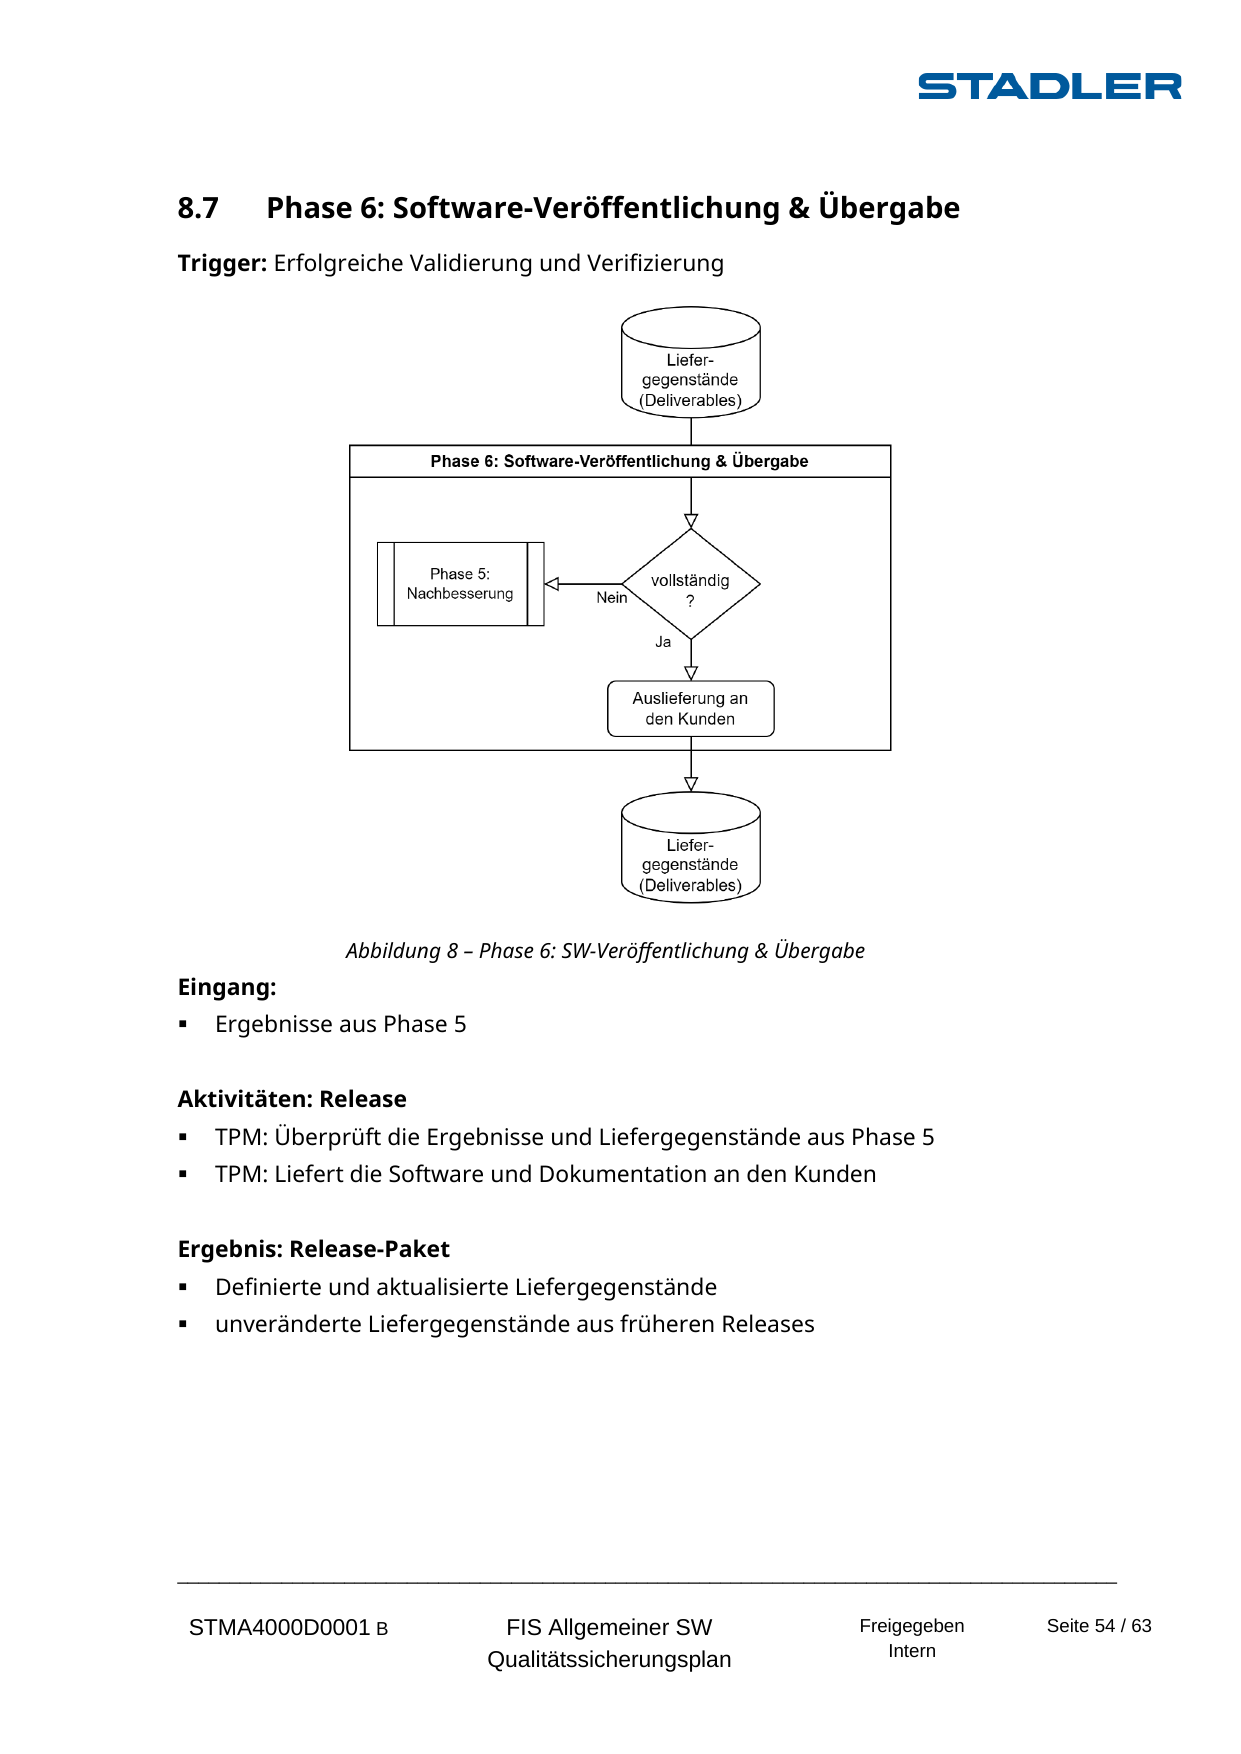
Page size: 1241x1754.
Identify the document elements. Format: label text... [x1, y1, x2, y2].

picture [918, 73, 1182, 99]
list unveränderte Liefergegenstände aus früheren Releases [177, 1308, 1122, 1340]
list TPM: Liefert die Software und Dokumentation an den Kunden [177, 1158, 1122, 1190]
list Trigger: Erfolgreiche Validierung und Verifizierung [177, 247, 1122, 278]
list Aktivitäten: Release [177, 1083, 1122, 1115]
list Definierte und aktualisierte Liefergegenstände [177, 1271, 1122, 1302]
picture [335, 292, 905, 917]
list TPM: Überprüft die Ergebnisse und Liefergegenstände aus Phase 5 [177, 1121, 1122, 1152]
subtitle Phase 6: Software-Veröffentlichung & Übergabe [177, 187, 1122, 227]
list Ergebnisse aus Phase 5 [177, 1008, 1122, 1077]
list Ergebnis: Release-Paket [177, 1233, 1122, 1265]
